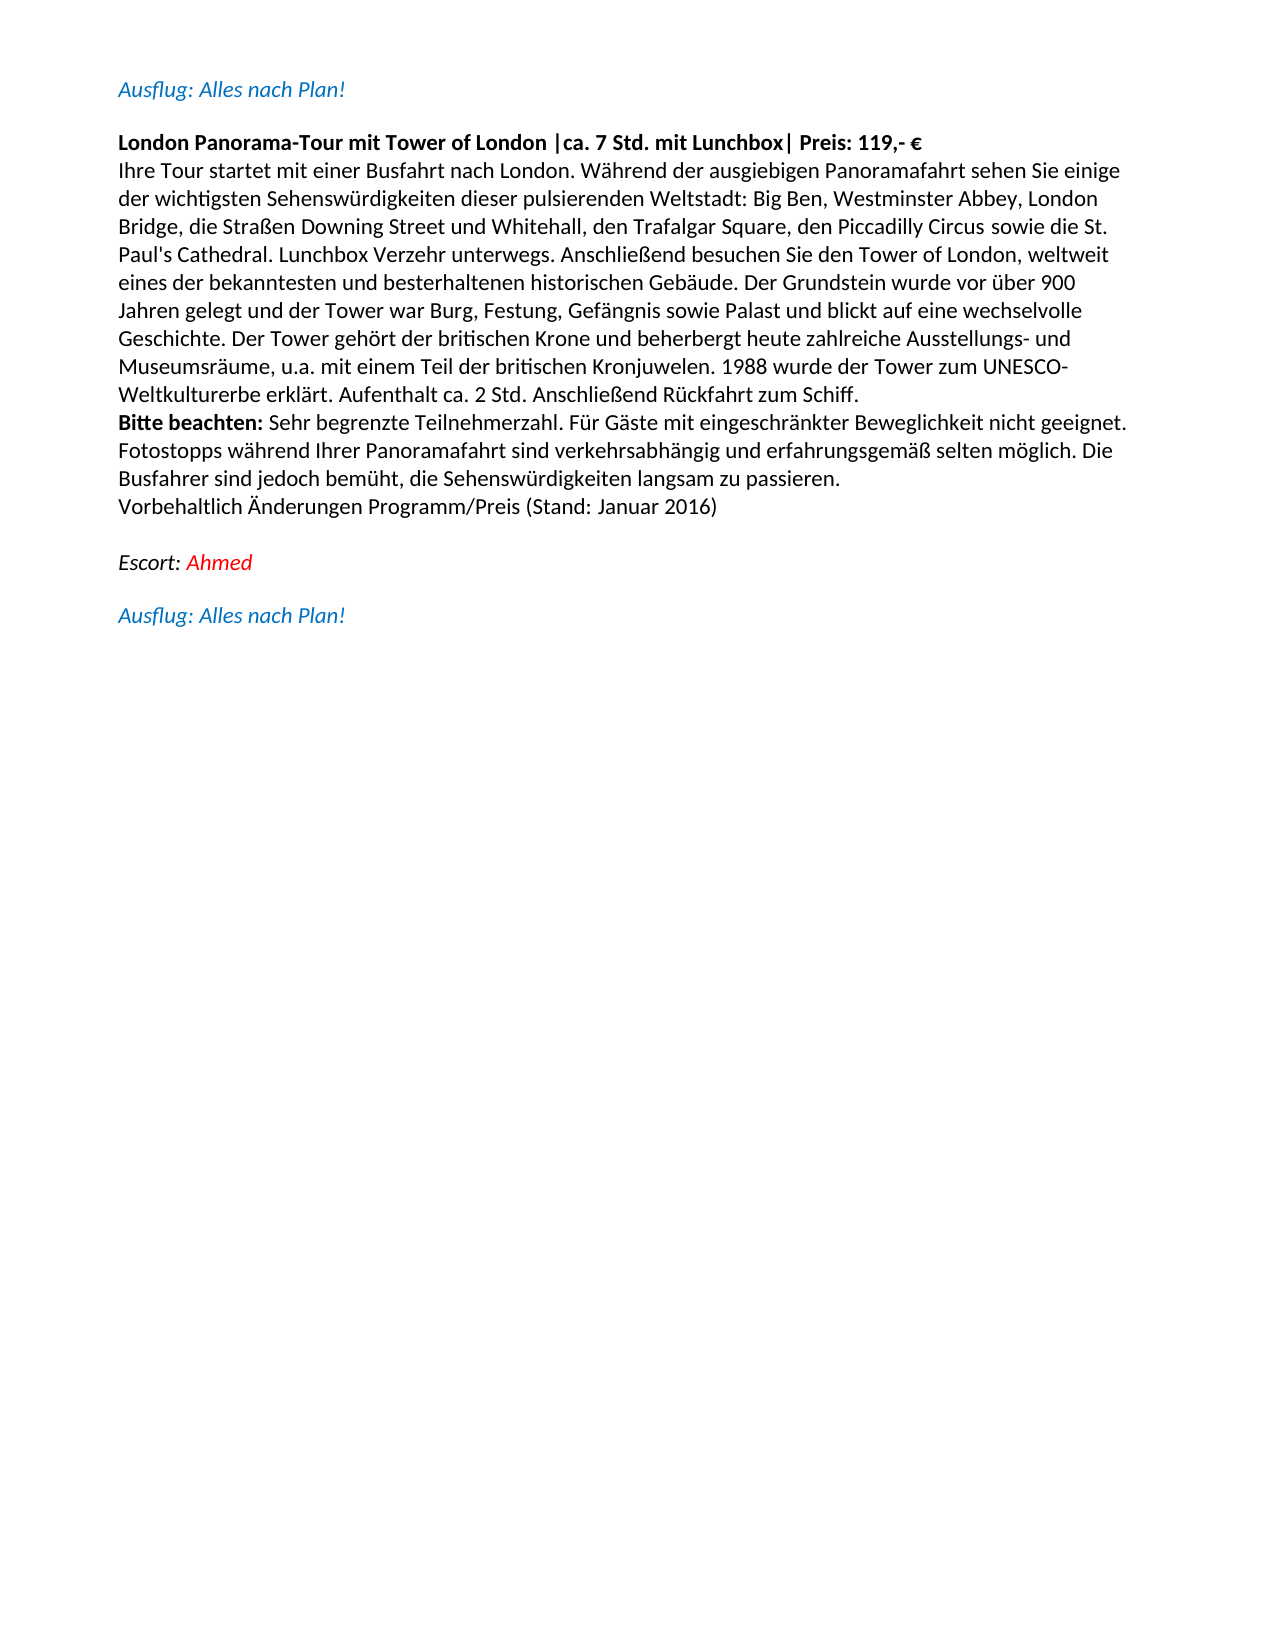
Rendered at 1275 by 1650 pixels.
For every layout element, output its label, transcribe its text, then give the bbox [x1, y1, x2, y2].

text Escort: Ahmed [118, 548, 1134, 576]
text Ausflug: Alles nach Plan! [118, 601, 1134, 629]
text Ausflug: Alles nach Plan! [118, 75, 1134, 103]
text London Panorama-Tour mit Tower of London |ca. 7 Std. mit Lunchbox| Preis: 119,- € Ihre Tour startet mit einer Busfahrt nach London. Während der ausgiebigen Panoramafahrt sehen Sie einige der wichtigsten Sehenswürdigkeiten dieser pulsierenden Weltstadt: Big Ben, Westminster Abbey, London Bridge, die Straßen Downing Street und Whitehall, den Trafalgar Square, den Piccadilly Circus sowie die St. Paul's Cathedral. Lunchbox Verzehr unterwegs. Anschließend besuchen Sie den Tower of London, weltweit eines der bekanntesten und besterhaltenen historischen Gebäude. Der Grundstein wurde vor über 900 Jahren gelegt und der Tower war Burg, Festung, Gefängnis sowie Palast und blickt auf eine wechselvolle Geschichte. Der Tower gehört der britischen Krone und beherbergt heute zahlreiche Ausstellungs- und Museumsräume, u.a. mit einem Teil der britischen Kronjuwelen. 1988 wurde der Tower zum UNESCO-Weltkulturerbe erklärt. Aufenthalt ca. 2 Std. Anschließend Rückfahrt zum Schiff. Bitte beachten: Sehr begrenzte Teilnehmerzahl. Für Gäste mit eingeschränkter Beweglichkeit nicht geeignet. Fotostopps während Ihrer Panoramafahrt sind verkehrsabhängig und erfahrungsgemäß selten möglich. Die Busfahrer sind jedoch bemüht, die Sehenswürdigkeiten langsam zu passieren. Vorbehaltlich Änderungen Programm/Preis (Stand: Januar 2016) [118, 128, 1134, 548]
